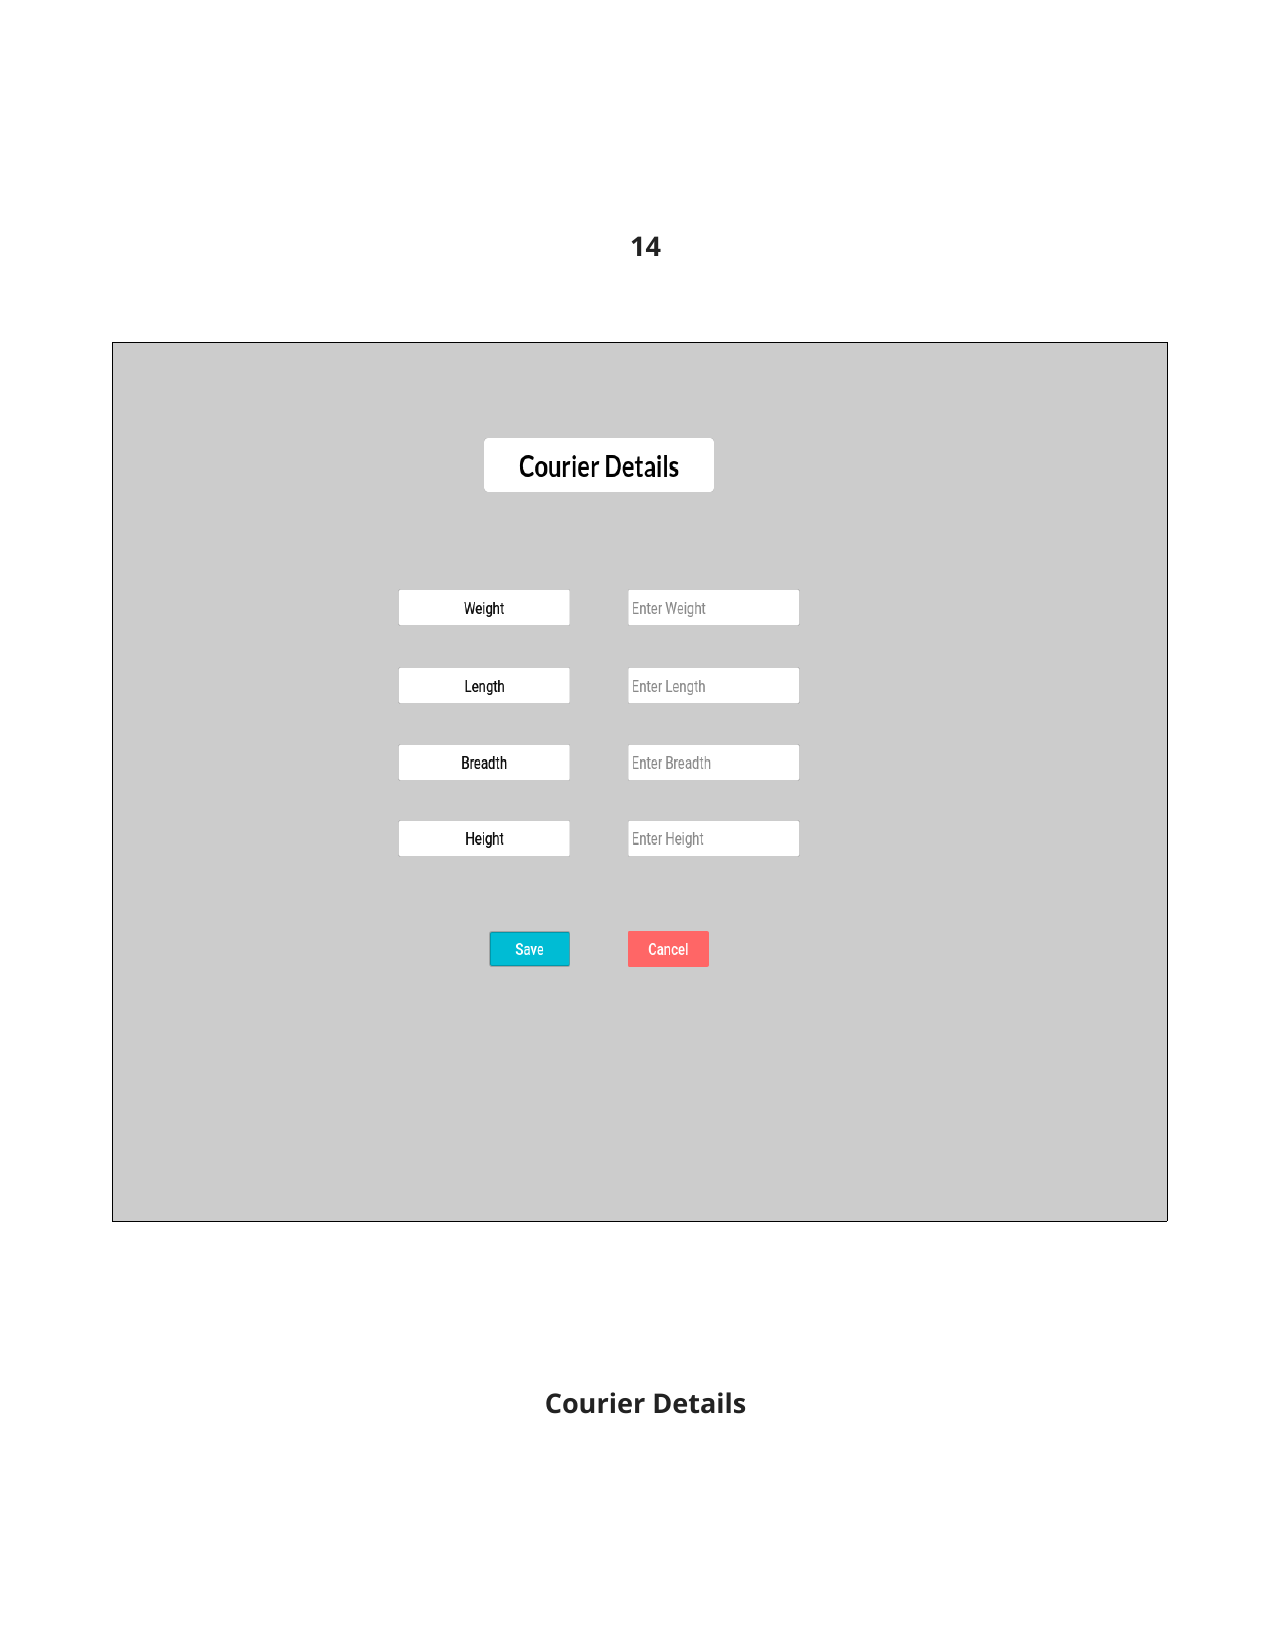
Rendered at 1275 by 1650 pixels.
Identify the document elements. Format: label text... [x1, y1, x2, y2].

picture [113, 343, 1167, 1220]
text Courier Details [118, 1385, 1173, 1422]
text 14 [118, 227, 1173, 264]
